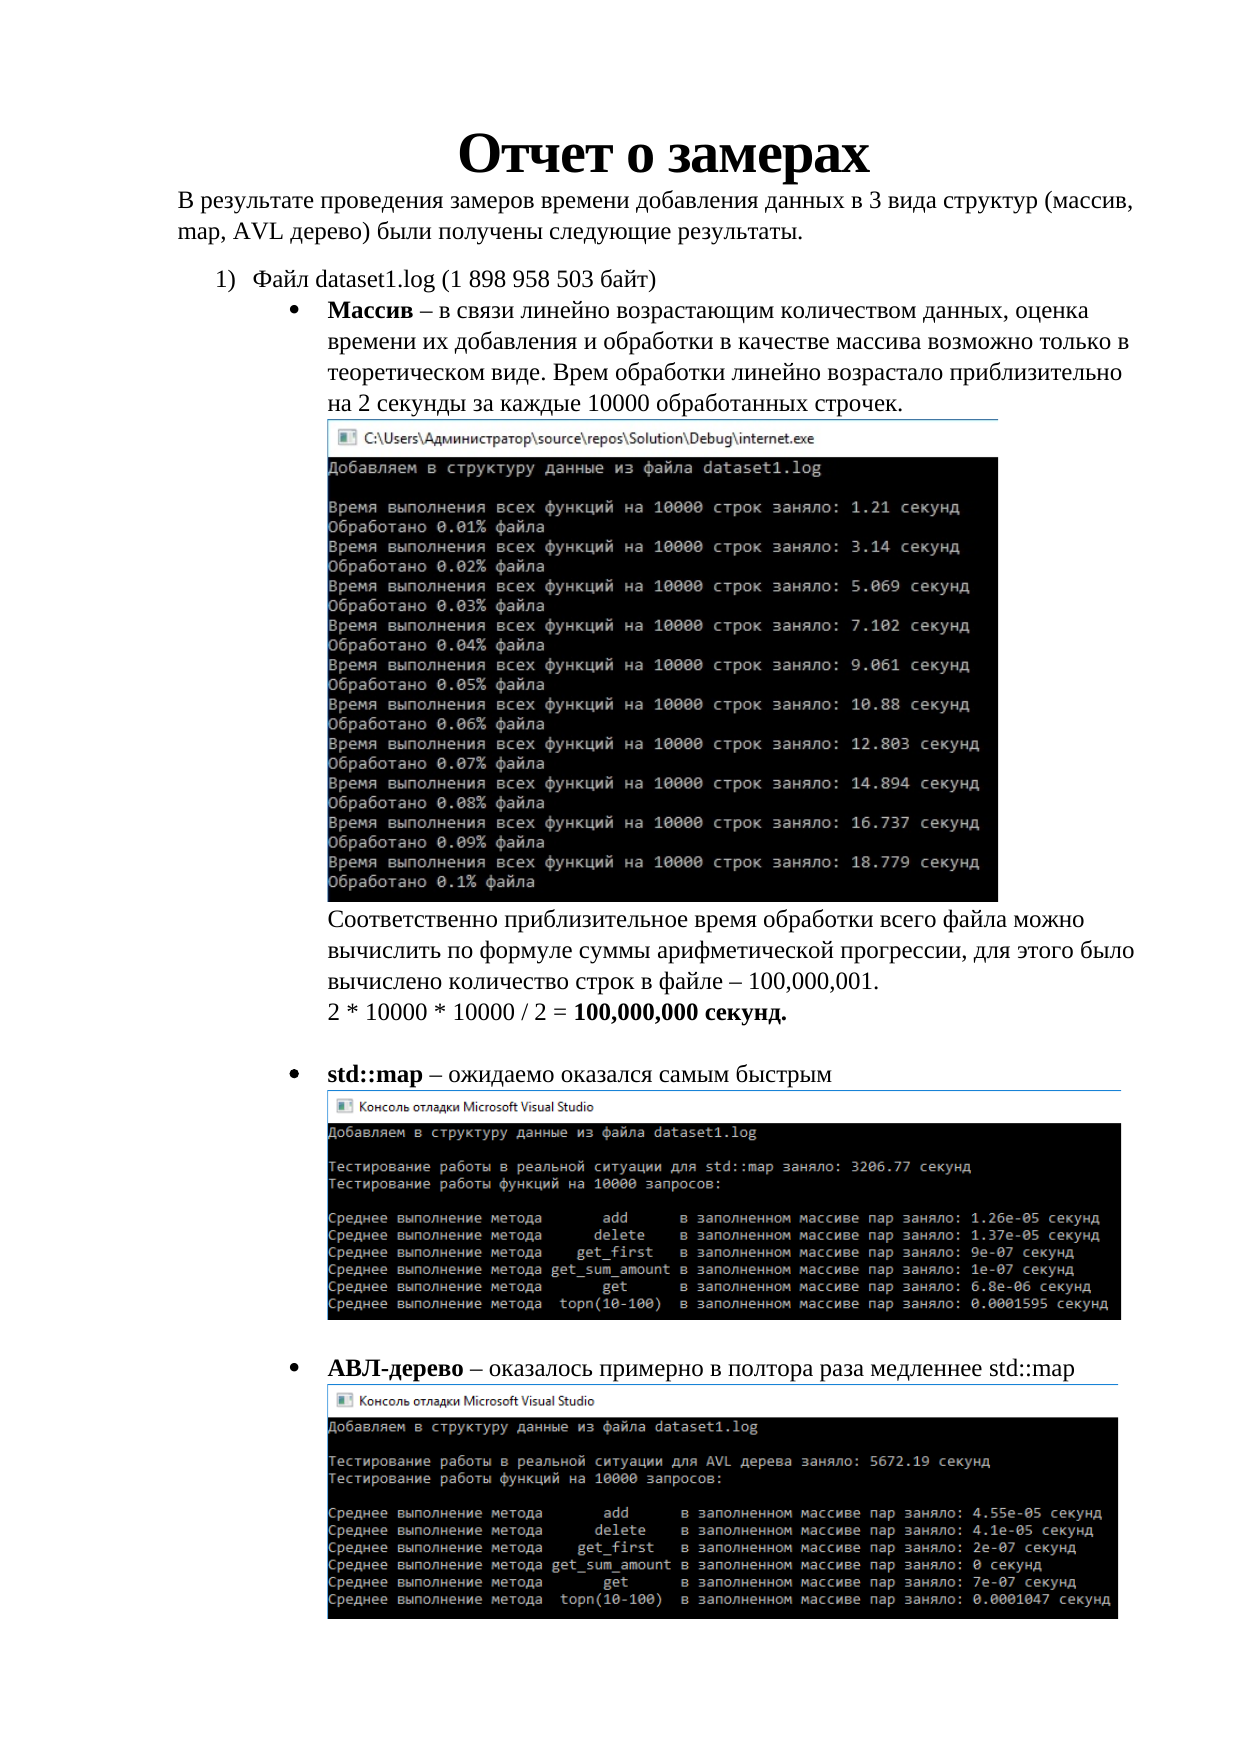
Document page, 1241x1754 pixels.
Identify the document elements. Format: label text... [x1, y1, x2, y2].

list Файл dataset1.log (1 898 958 503 байт) [215, 264, 1152, 293]
title Отчет о замерах [177, 118, 1152, 185]
list АВЛ-дерево – оказалось примерно в полтора раза медленнее std::map [290, 1353, 1152, 1382]
list std::map – ожидаемо оказался самым быстрым [290, 1059, 1152, 1088]
picture [327, 1090, 1122, 1320]
picture [327, 1384, 1119, 1619]
list 2 * 10000 * 10000 / 2 = 100,000,000 секунд. [327, 997, 1152, 1026]
list Массив – в связи линейно возрастающим количеством данных, оценка времени их добавления и обработки в качестве массива возможно только в теоретическом виде. Врем обработки линейно возрастало приблизительно на 2 секунды за каждые 10000 обработанных строчек. [290, 295, 1152, 417]
picture [327, 419, 999, 902]
text В результате проведения замеров времени добавления данных в 3 вида структур (массив, map, AVL дерево) были получены следующие результаты. [177, 185, 1152, 245]
list Соответственно приблизительное время обработки всего файла можно вычислить по формуле суммы арифметической прогрессии, для этого было вычислено количество строк в файле – 100,000,001. [327, 904, 1152, 995]
